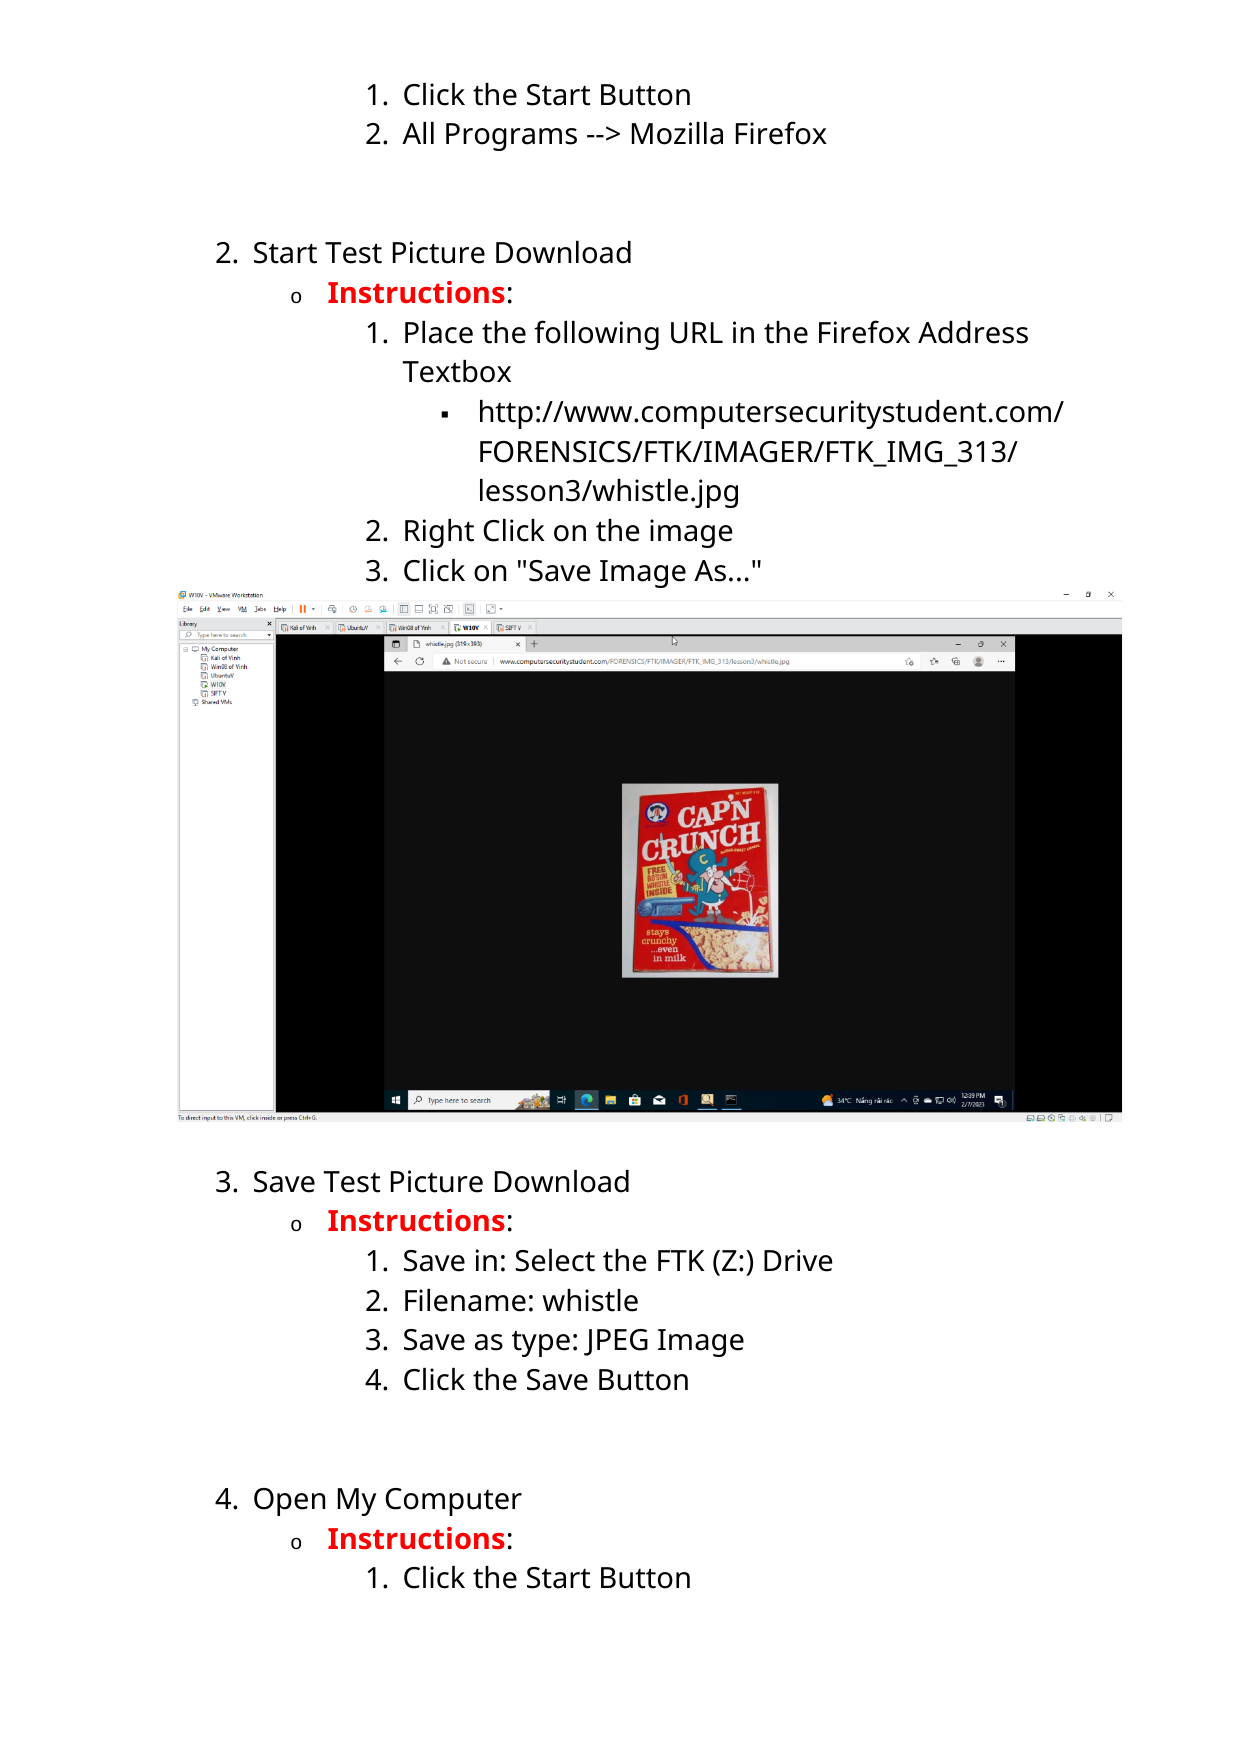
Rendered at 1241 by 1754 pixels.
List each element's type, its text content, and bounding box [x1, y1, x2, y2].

list Open My Computer [215, 1478, 1122, 1518]
list Instructions: [290, 1201, 1122, 1240]
list Save as type: JPEG Image [365, 1319, 1122, 1359]
list Click the Start Button [365, 1558, 1122, 1597]
list Click the Save Button [365, 1359, 1122, 1399]
list Right Click on the image [365, 510, 1122, 550]
list Start Test Picture Download [215, 233, 1122, 272]
list Place the following URL in the Firefox Address Textbox [365, 312, 1122, 391]
list Filename: whistle [365, 1280, 1122, 1319]
list http://www.computersecuritystudent.com/FORENSICS/FTK/IMAGER/FTK_IMG_313/lesson3/whistle.jpg [440, 391, 1122, 510]
list Instructions: [290, 1518, 1122, 1558]
list Click on "Save Image As..." [365, 550, 1122, 589]
picture [177, 589, 1123, 1122]
list Save Test Picture Download [215, 1161, 1122, 1201]
list Save in: Select the FTK (Z:) Drive [365, 1240, 1122, 1280]
list All Programs --> Mozilla Firefox [365, 113, 1122, 153]
list Click the Start Button [365, 74, 1122, 113]
list Instructions: [290, 272, 1122, 312]
